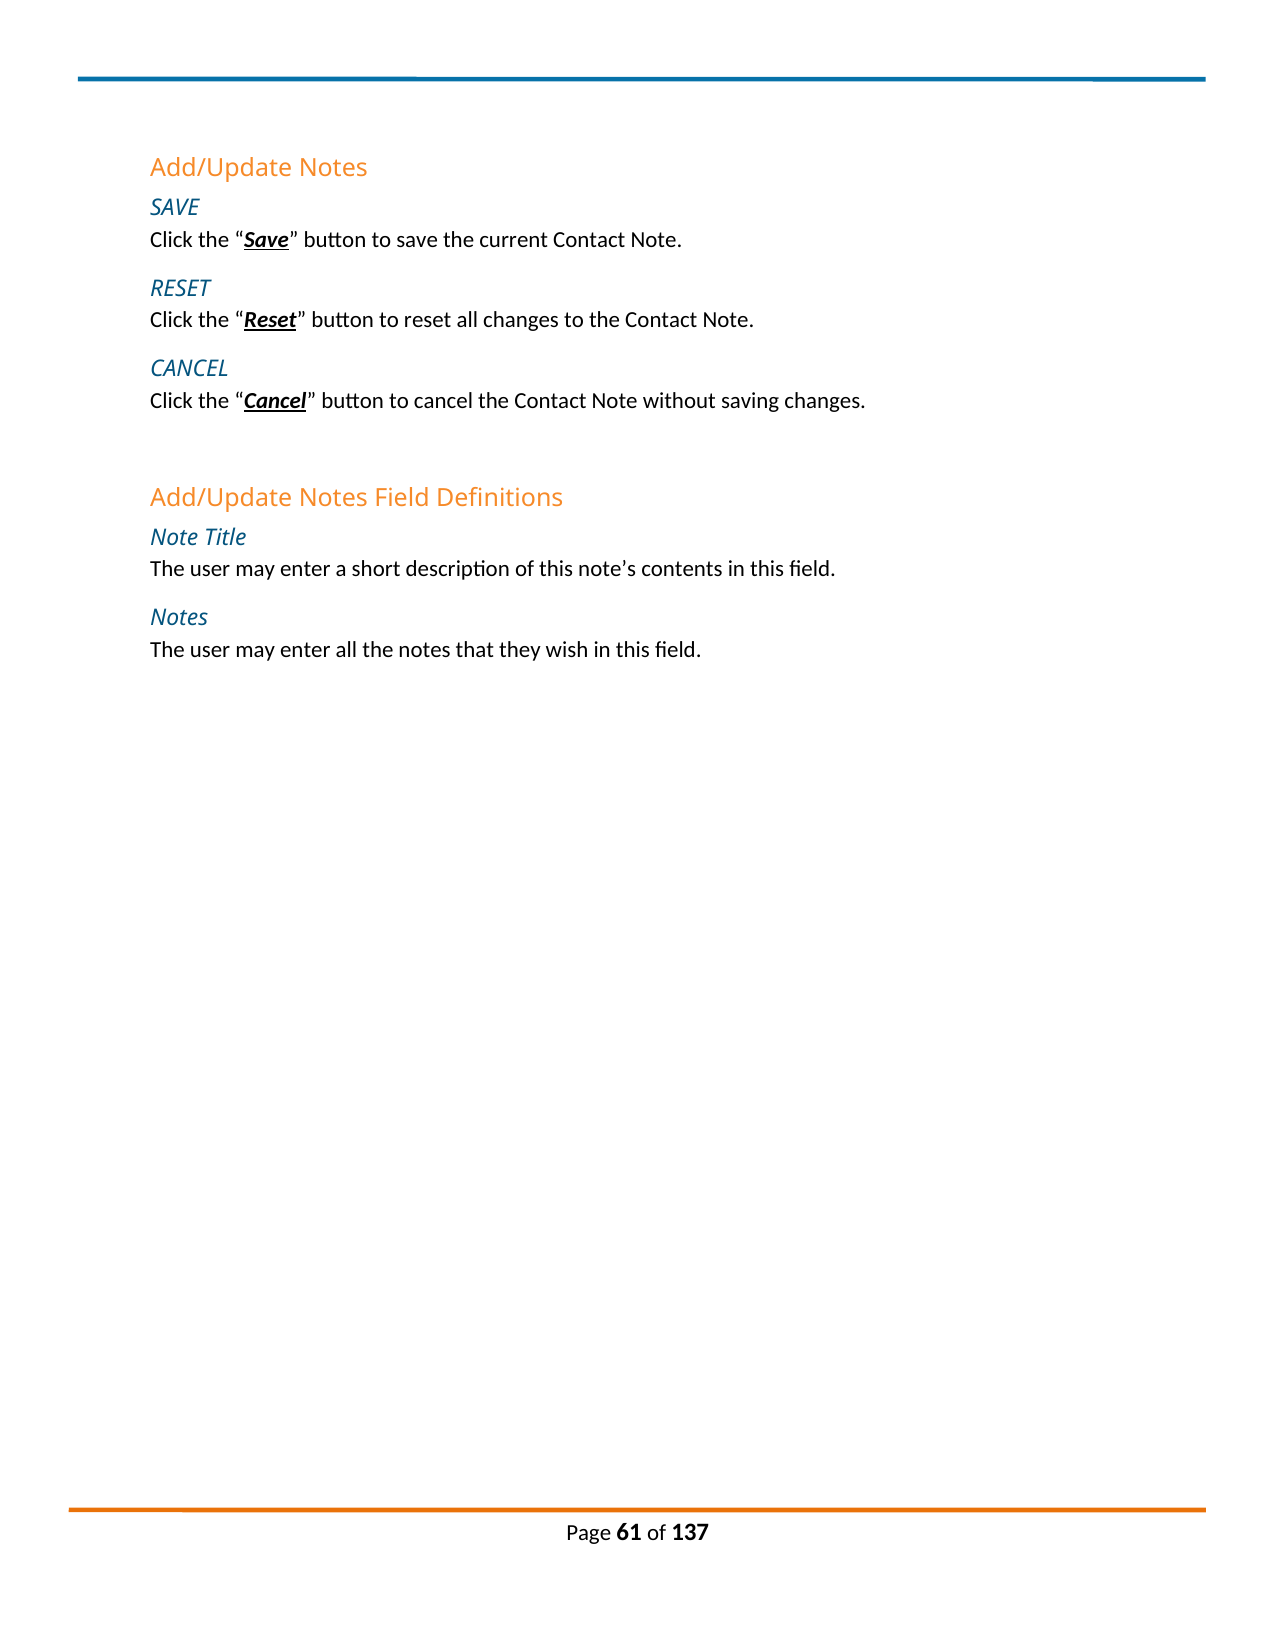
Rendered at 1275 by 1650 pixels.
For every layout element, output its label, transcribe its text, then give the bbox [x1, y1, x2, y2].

subtitle SAVE [150, 191, 1125, 222]
subtitle RESET [150, 272, 1125, 303]
text Click the “Save” button to save the current Contact Note. [150, 225, 1125, 253]
subtitle Add/Update Notes Field Definitions [150, 480, 1125, 514]
subtitle Note Title [150, 521, 1125, 552]
text Click the “Cancel” button to cancel the Contact Note without saving changes. [150, 386, 1125, 414]
subtitle Add/Update Notes [150, 150, 1125, 184]
subtitle Notes [150, 601, 1125, 632]
text The user may enter all the notes that they wish in this field. [150, 635, 1125, 663]
subtitle CANCEL [150, 352, 1125, 383]
text Click the “Reset” button to reset all changes to the Contact Note. [150, 305, 1125, 333]
text The user may enter a short description of this note’s contents in this field. [150, 554, 1125, 582]
